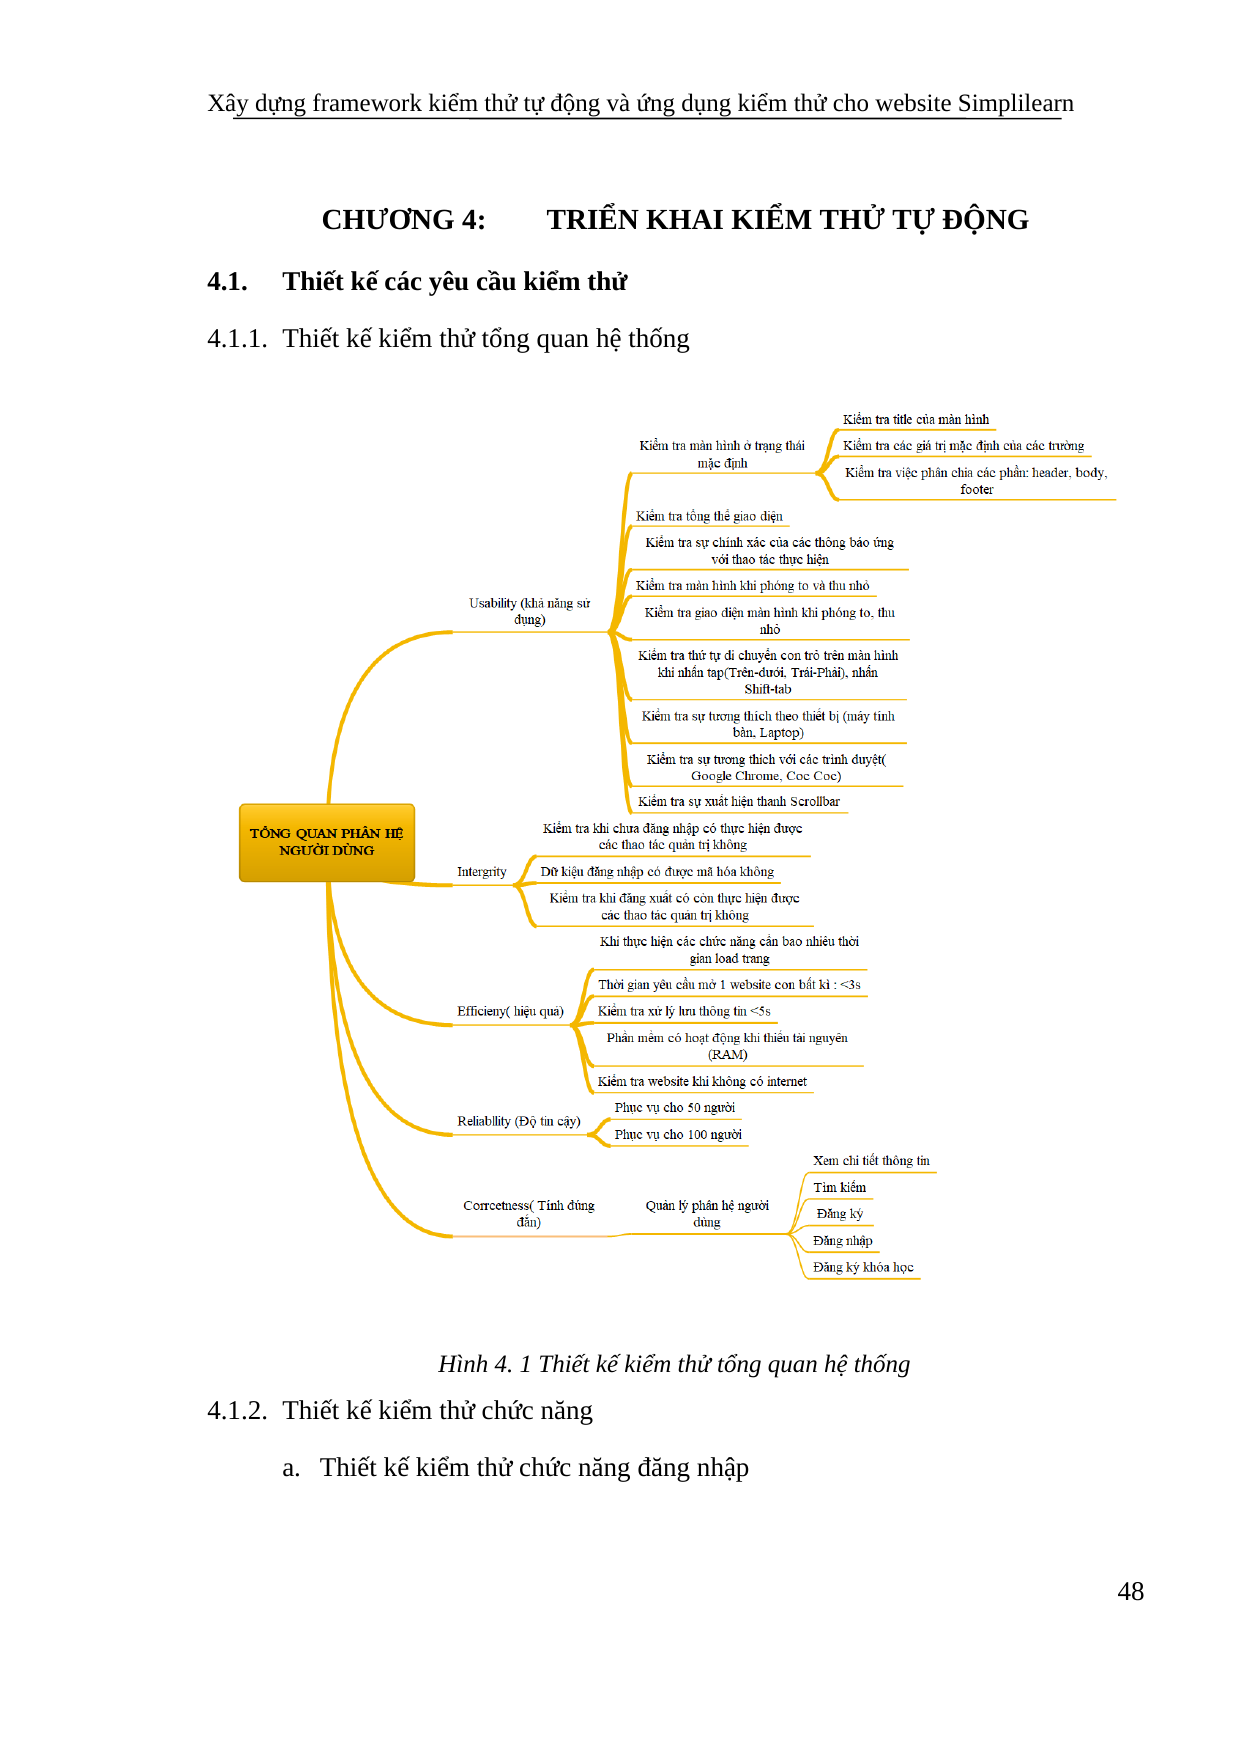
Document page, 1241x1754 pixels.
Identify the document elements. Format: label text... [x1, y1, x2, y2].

list Thiết kế kiểm thử chức năng [207, 1394, 1144, 1426]
subtitle TRIỂN KHAI KIỂM THỬ TỰ ĐỘNG [207, 202, 1144, 236]
text Hình 4. 1 Thiết kế kiểm thử tổng quan hệ thống [207, 1349, 1144, 1378]
list Thiết kế kiểm thử tổng quan hệ thống [207, 322, 1144, 353]
list Thiết kế các yêu cầu kiểm thử [207, 266, 1144, 297]
list Thiết kế kiểm thử chức năng đăng nhập [282, 1451, 1144, 1482]
picture [207, 378, 1144, 1307]
